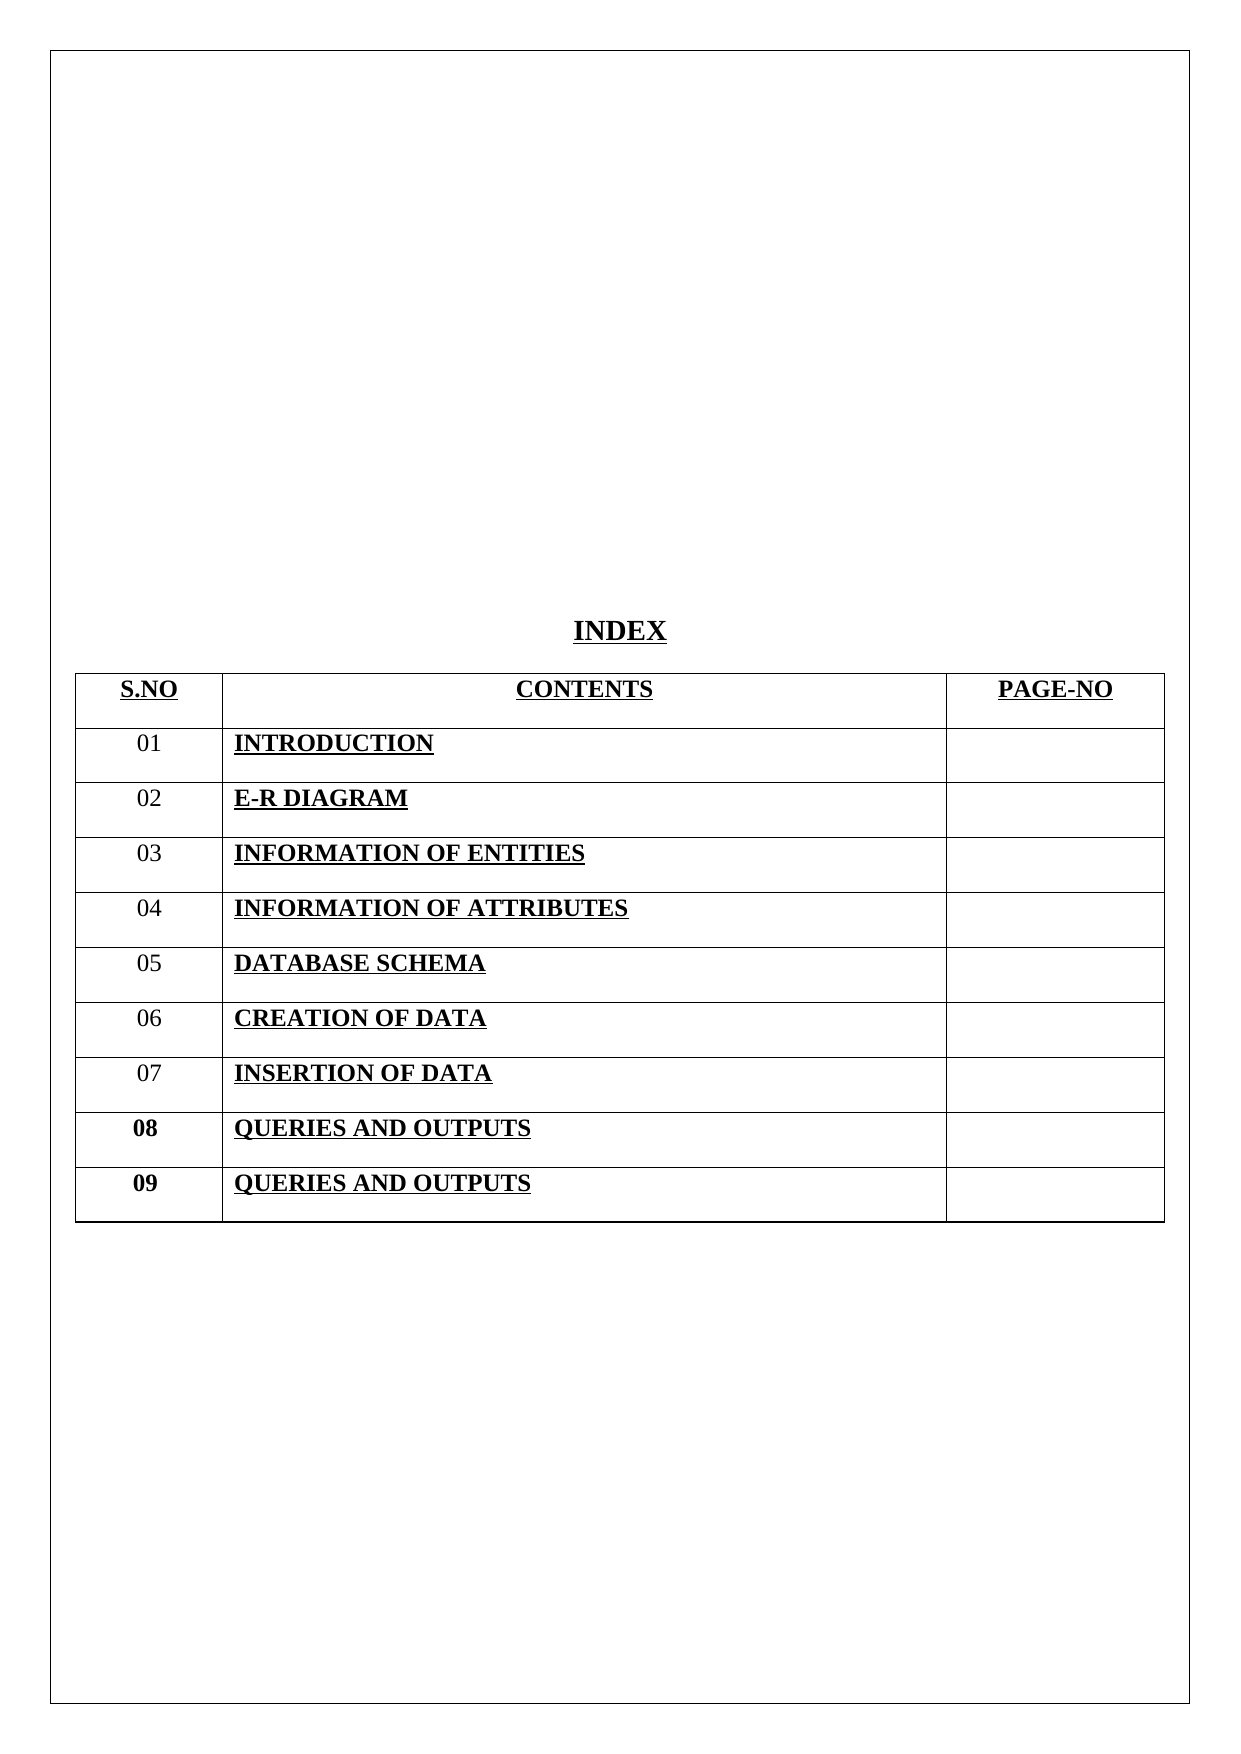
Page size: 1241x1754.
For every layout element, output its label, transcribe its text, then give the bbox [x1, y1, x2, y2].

table_cell [947, 838, 1164, 892]
table_cell [947, 1113, 1164, 1167]
table_cell QUERIES AND OUTPUTS [223, 1113, 946, 1167]
table_header CONTENTS [223, 674, 946, 727]
table_cell [947, 729, 1164, 782]
table_header PAGE-NO [947, 674, 1164, 727]
table_cell 08 [76, 1113, 222, 1167]
table_cell [947, 1168, 1164, 1221]
table_cell 02 [76, 783, 222, 837]
text INDEX [75, 613, 1165, 647]
table_cell DATABASE SCHEMA [223, 948, 946, 1002]
table_cell INTRODUCTION [223, 729, 946, 782]
table_cell 06 [76, 1003, 222, 1057]
table_cell 07 [76, 1058, 222, 1112]
table_cell 05 [76, 948, 222, 1002]
table_cell [947, 783, 1164, 837]
table_cell INFORMATION OF ENTITIES [223, 838, 946, 892]
table_header S.NO [76, 674, 222, 727]
table_cell INFORMATION OF ATTRIBUTES [223, 893, 946, 947]
table_cell 03 [76, 838, 222, 892]
table_cell [947, 948, 1164, 1002]
table_cell CREATION OF DATA [223, 1003, 946, 1057]
table_cell [947, 1003, 1164, 1057]
table_cell E-R DIAGRAM [223, 783, 946, 837]
table_cell QUERIES AND OUTPUTS [223, 1168, 946, 1221]
table_cell [947, 1058, 1164, 1112]
table_cell 04 [76, 893, 222, 947]
table_cell INSERTION OF DATA [223, 1058, 946, 1112]
table_cell 01 [76, 729, 222, 782]
table_cell [947, 893, 1164, 947]
table_cell 09 [76, 1168, 222, 1221]
